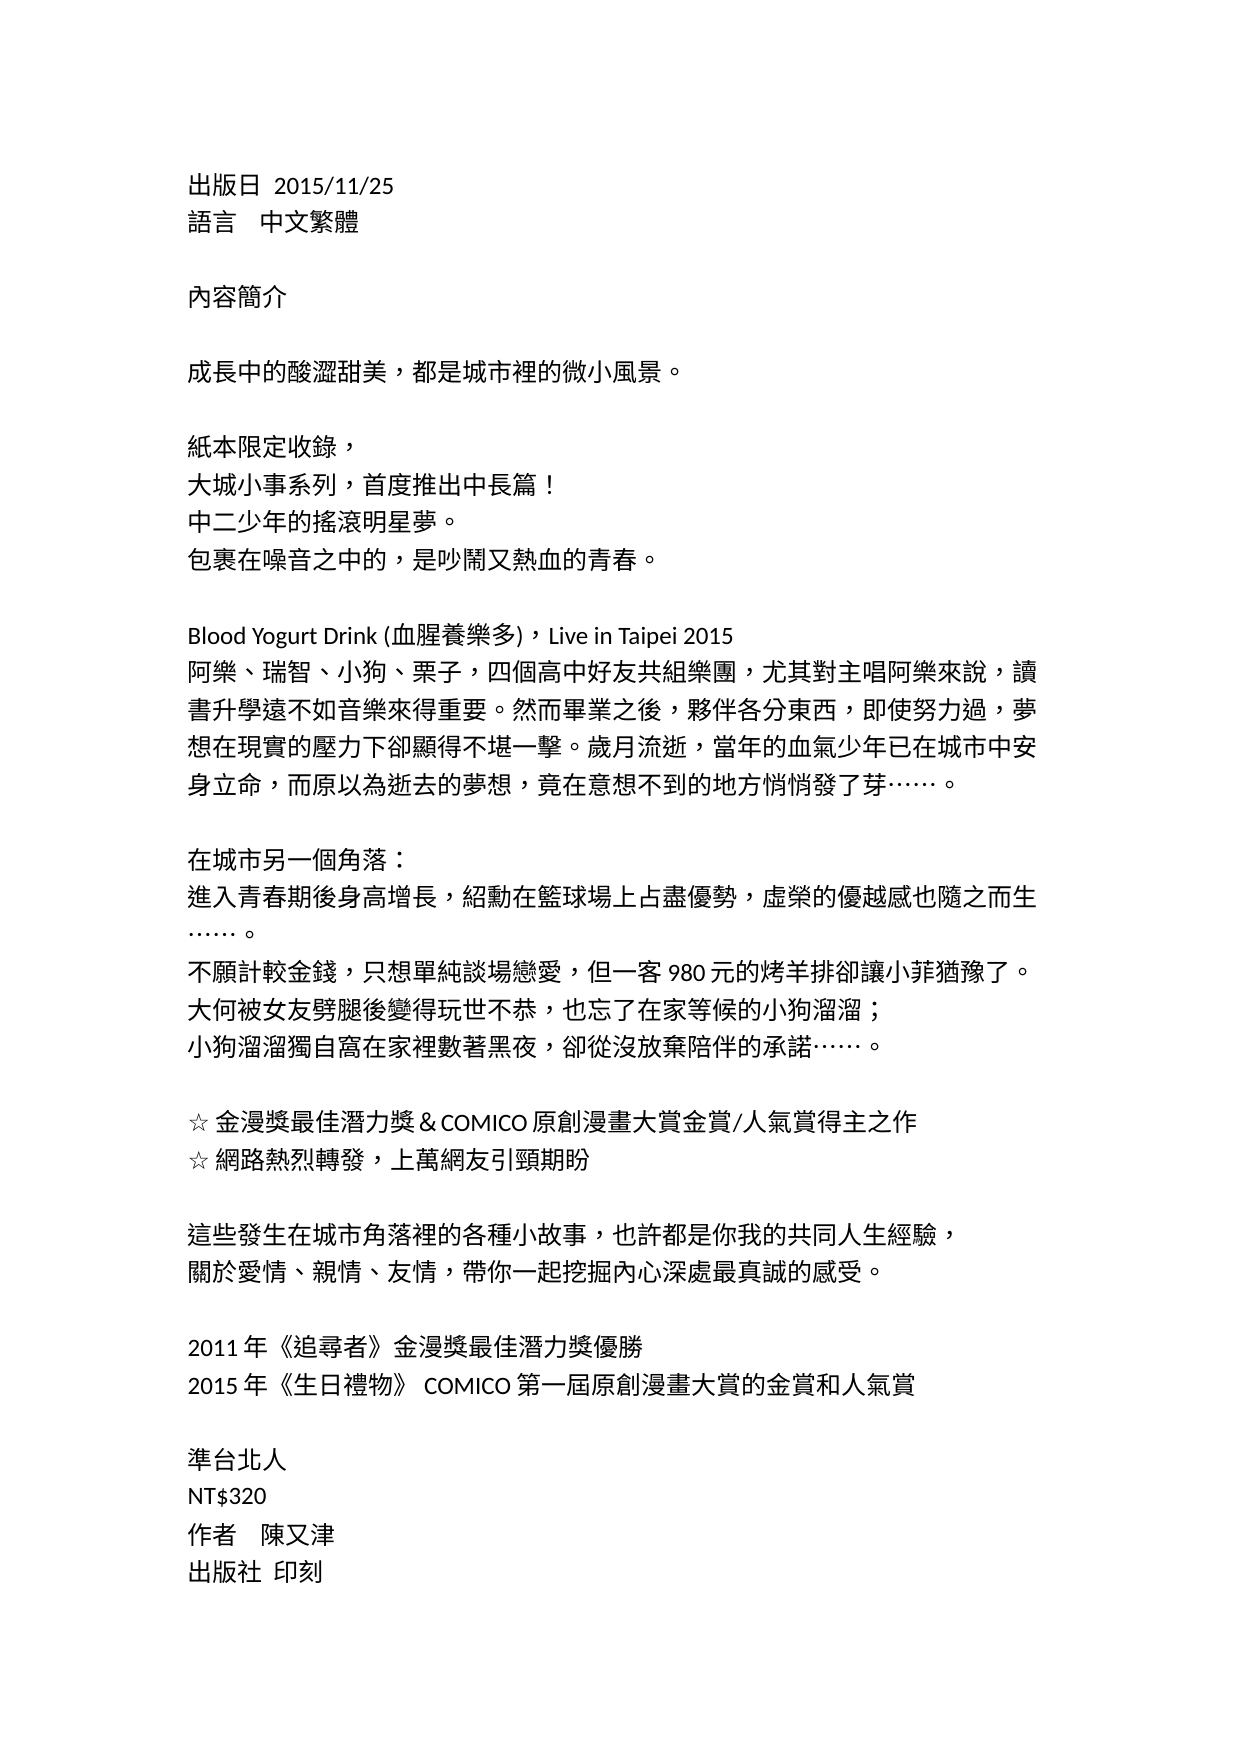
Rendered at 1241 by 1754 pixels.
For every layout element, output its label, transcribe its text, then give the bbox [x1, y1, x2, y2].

text NT$320 [187, 1477, 1053, 1514]
text 語言 中文繁體 [187, 202, 1053, 239]
text 作者 陳又津 [187, 1514, 1053, 1552]
text 在城市另一個角落： [187, 839, 1053, 877]
text Blood Yogurt Drink (血腥養樂多)，Live in Taipei 2015 [187, 614, 1053, 652]
text 大城小事系列，首度推出中長篇！ [187, 464, 1053, 502]
text 阿樂、瑞智、小狗、栗子，四個高中好友共組樂團，尤其對主唱阿樂來說，讀書升學遠不如音樂來得重要。然而畢業之後，夥伴各分東西，即使努力過，夢想在現實的壓力下卻顯得不堪一擊。歲月流逝，當年的血氣少年已在城市中安身立命，而原以為逝去的夢想，竟在意想不到的地方悄悄發了芽……。 [187, 652, 1053, 802]
text 包裹在噪音之中的，是吵鬧又熱血的青春。 [187, 539, 1053, 577]
text ☆ 網路熱烈轉發，上萬網友引頸期盼 [187, 1139, 1053, 1177]
text 小狗溜溜獨自窩在家裡數著黑夜，卻從沒放棄陪伴的承諾……。 [187, 1027, 1053, 1064]
text 出版日 2015/11/25 [187, 164, 1053, 202]
text 內容簡介 [187, 277, 1053, 314]
text 2011年《追尋者》金漫獎最佳潛力獎優勝 [187, 1327, 1053, 1364]
text 2015年《生日禮物》 COMICO第一屆原創漫畫大賞的金賞和人氣賞 [187, 1364, 1053, 1402]
text 成長中的酸澀甜美，都是城市裡的微小風景。 [187, 352, 1053, 389]
text 關於愛情、親情、友情，帶你一起挖掘內心深處最真誠的感受。 [187, 1252, 1053, 1289]
text 不願計較金錢，只想單純談場戀愛，但一客980元的烤羊排卻讓小菲猶豫了。 [187, 952, 1053, 989]
text 進入青春期後身高增長，紹勳在籃球場上占盡優勢，虛榮的優越感也隨之而生……。 [187, 877, 1053, 952]
text 準台北人 [187, 1439, 1053, 1477]
text ☆ 金漫獎最佳潛力獎＆COMICO原創漫畫大賞金賞/人氣賞得主之作 [187, 1102, 1053, 1139]
text 出版社 印刻 [187, 1552, 1053, 1589]
text 大何被女友劈腿後變得玩世不恭，也忘了在家等候的小狗溜溜； [187, 989, 1053, 1027]
text 這些發生在城市角落裡的各種小故事，也許都是你我的共同人生經驗， [187, 1214, 1053, 1252]
text 中二少年的搖滾明星夢。 [187, 502, 1053, 539]
text 紙本限定收錄， [187, 427, 1053, 464]
